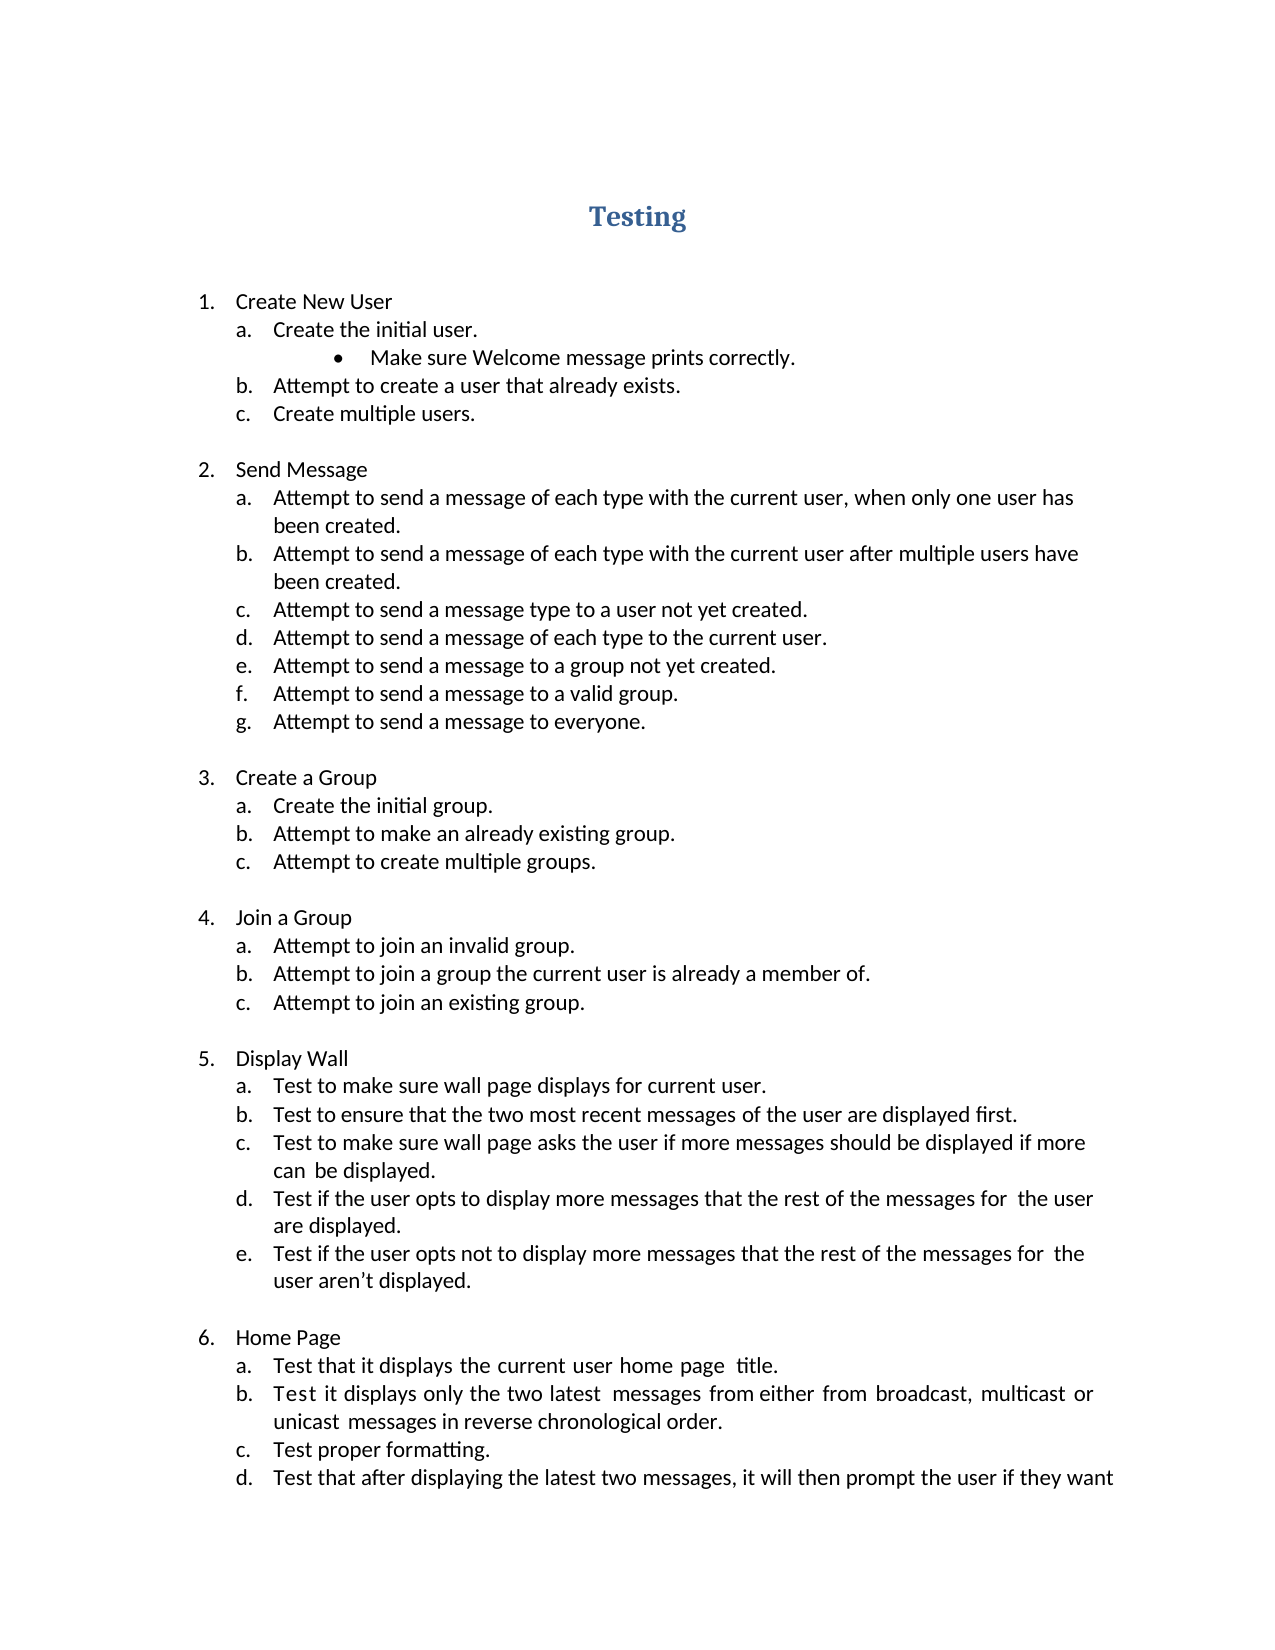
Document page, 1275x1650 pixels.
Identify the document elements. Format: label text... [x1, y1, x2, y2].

list Attempt to send a message of each type to the current user. [236, 623, 1125, 651]
list Attempt to send a message to a group not yet created. [236, 651, 1125, 679]
list Send Message [198, 455, 1125, 483]
list Attempt to send a message type to a user not yet created. [236, 595, 1125, 623]
list Attempt to send a message of each type with the current user, when only one user has been created. [236, 483, 1125, 539]
list Attempt to send a message of each type with the current user after multiple users have been created. [236, 539, 1125, 595]
list Create multiple users. [236, 399, 1125, 427]
list Attempt to create a user that already exists. [236, 371, 1125, 399]
list Test it displays only the two latest messages from either from broadcast, multicast or unicast messages in reverse chronological order. [236, 1379, 1125, 1435]
list Create the initial user. [236, 315, 1125, 343]
list Join a Group [198, 903, 1125, 932]
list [236, 1463, 1125, 1491]
list Attempt to join an existing group. [236, 988, 1125, 1016]
subtitle Testing [150, 200, 1125, 233]
list Attempt to send a message to everyone. [236, 707, 1125, 735]
list Test to make sure wall page asks the user if more messages should be displayed if more can be displayed. [236, 1128, 1106, 1184]
list Make sure Welcome message prints correctly. [332, 343, 1125, 371]
list Test if the user opts to display more messages that the rest of the messages for the user are displayed. [236, 1184, 1106, 1239]
list Create New User [198, 287, 1125, 315]
list Attempt to join a group the current user is already a member of. [236, 959, 1125, 988]
list Test that it displays the current user home page title. [236, 1351, 1125, 1379]
list Create the initial group. [236, 791, 1125, 819]
list Test to make sure wall page displays for current user. [236, 1072, 1125, 1100]
list Display Wall [198, 1044, 1125, 1072]
list Test if the user opts not to display more messages that the rest of the messages for the user aren’t displayed. [236, 1239, 1106, 1294]
list Test to ensure that the two most recent messages of the user are displayed first. [236, 1100, 1125, 1128]
list Attempt to join an invalid group. [236, 932, 1125, 959]
list Home Page [198, 1323, 1125, 1351]
list Attempt to send a message to a valid group. [236, 679, 1125, 707]
list Create a Group [198, 763, 1125, 791]
list Attempt to create multiple groups. [236, 847, 1125, 876]
list Test proper formatting. [236, 1435, 1125, 1463]
list Attempt to make an already existing group. [236, 819, 1125, 847]
